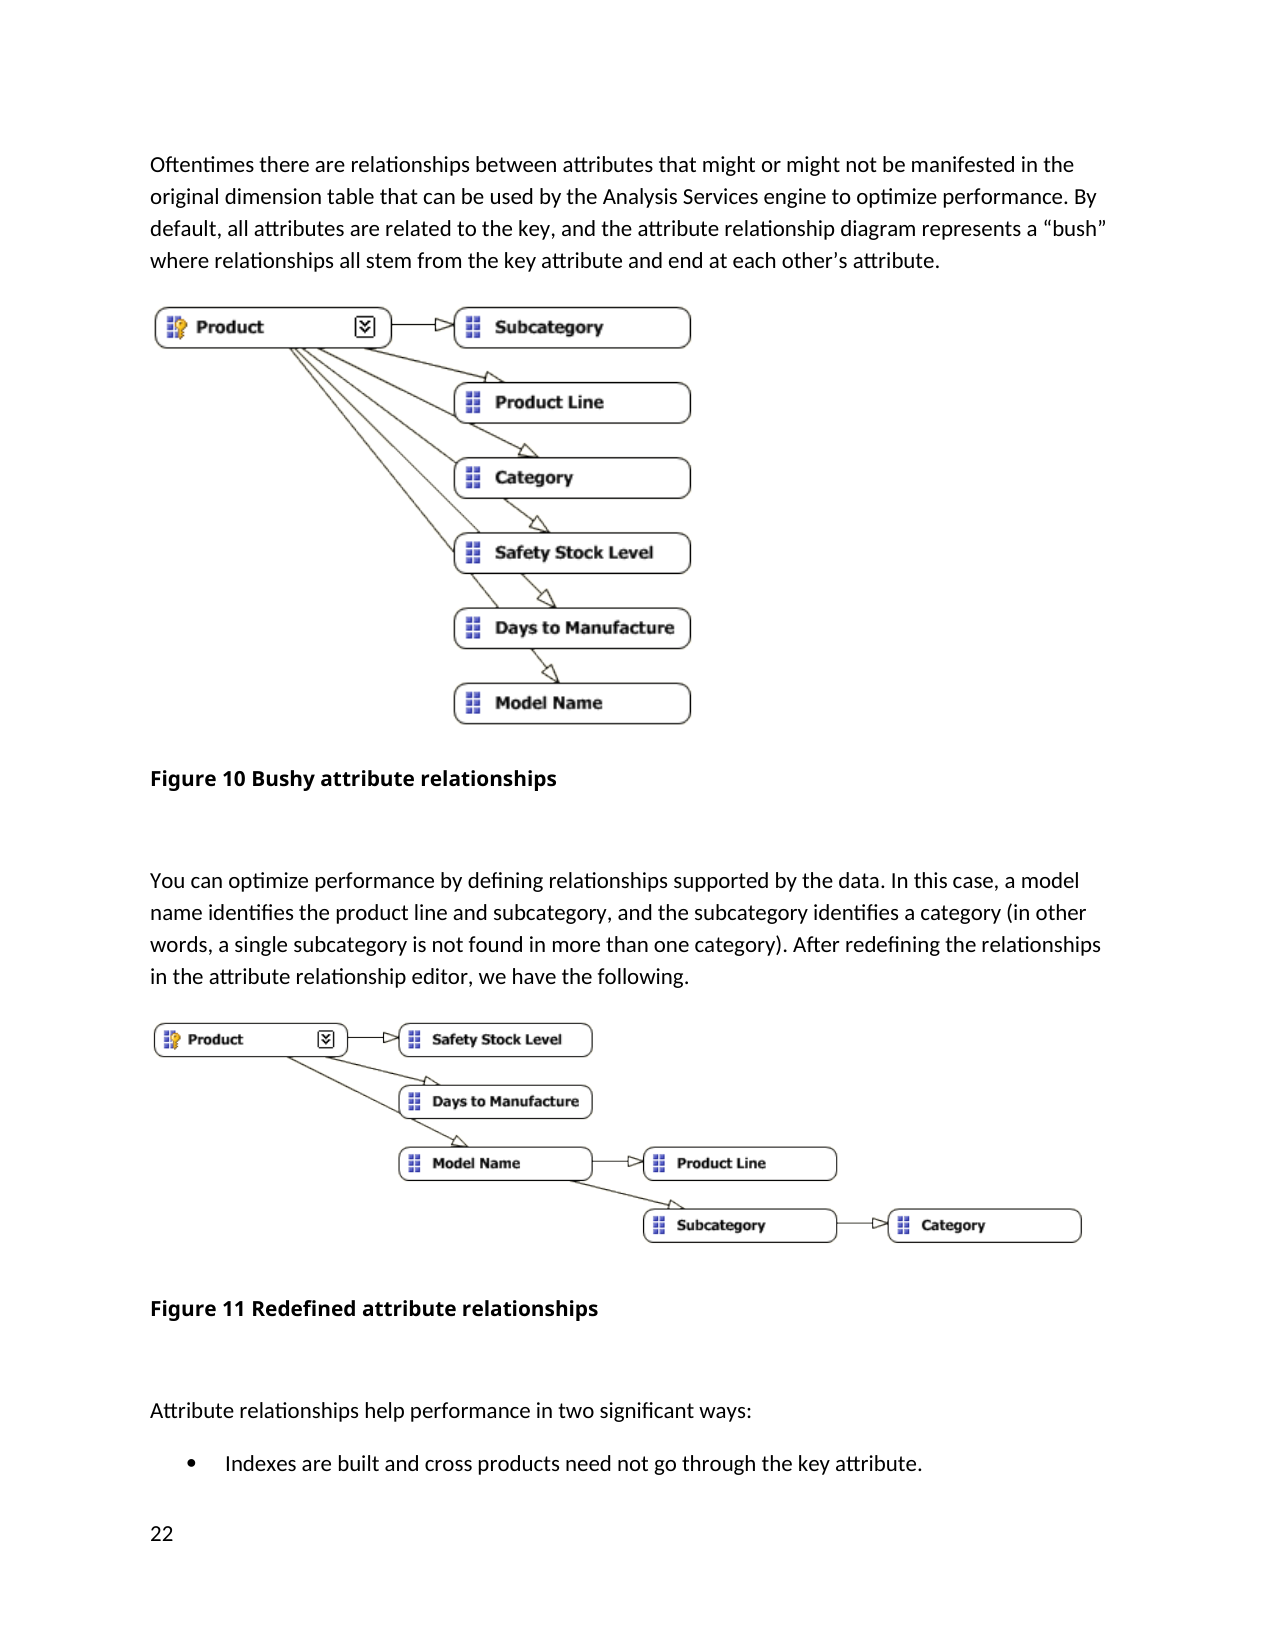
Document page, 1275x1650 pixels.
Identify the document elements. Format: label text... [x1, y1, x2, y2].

text Figure 10 Bushy attribute relationships [150, 764, 1125, 792]
text Figure 11 Redefined attribute relationships [150, 1294, 1125, 1322]
list Indexes are built and cross products need not go through the key attribute. [187, 1449, 1125, 1477]
picture [150, 299, 700, 739]
picture [150, 1015, 1086, 1269]
text You can optimize performance by defining relationships supported by the data. In this case, a model name identifies the product line and subcategory, and the subcategory identifies a category (in other words, a single subcategory is not found in more than one category). After redefining the relationships in the attribute relationship editor, we have the following. [150, 866, 1125, 991]
text Attribute relationships help performance in two significant ways: [150, 1396, 1125, 1424]
text Oftentimes there are relationships between attributes that might or might not be manifested in the original dimension table that can be used by the Analysis Services engine to optimize performance. By default, all attributes are related to the key, and the attribute relationship diagram represents a “bush” where relationships all stem from the key attribute and end at each other’s attribute. [150, 150, 1125, 274]
